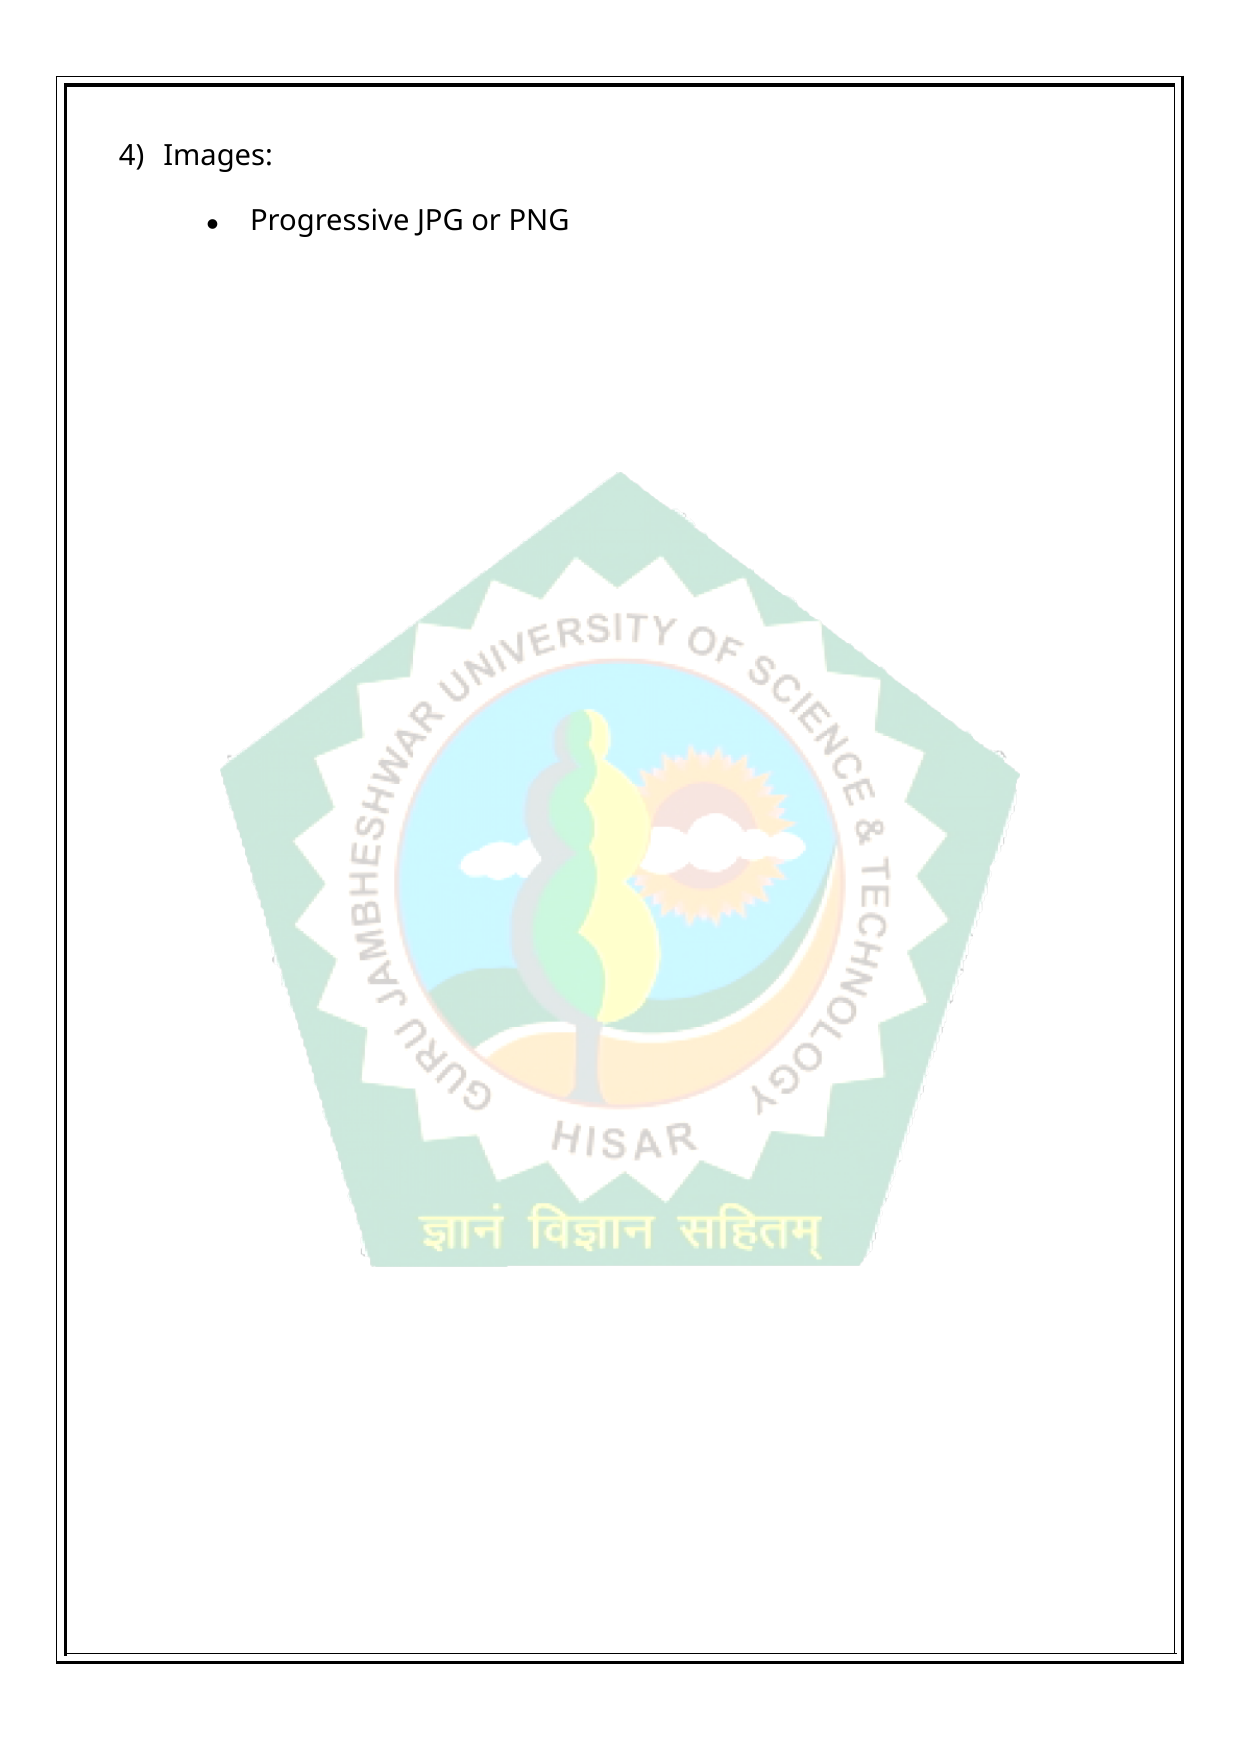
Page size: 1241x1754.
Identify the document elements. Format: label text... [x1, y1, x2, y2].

list Images: [119, 122, 1125, 187]
list Progressive JPG or PNG [206, 187, 1125, 252]
